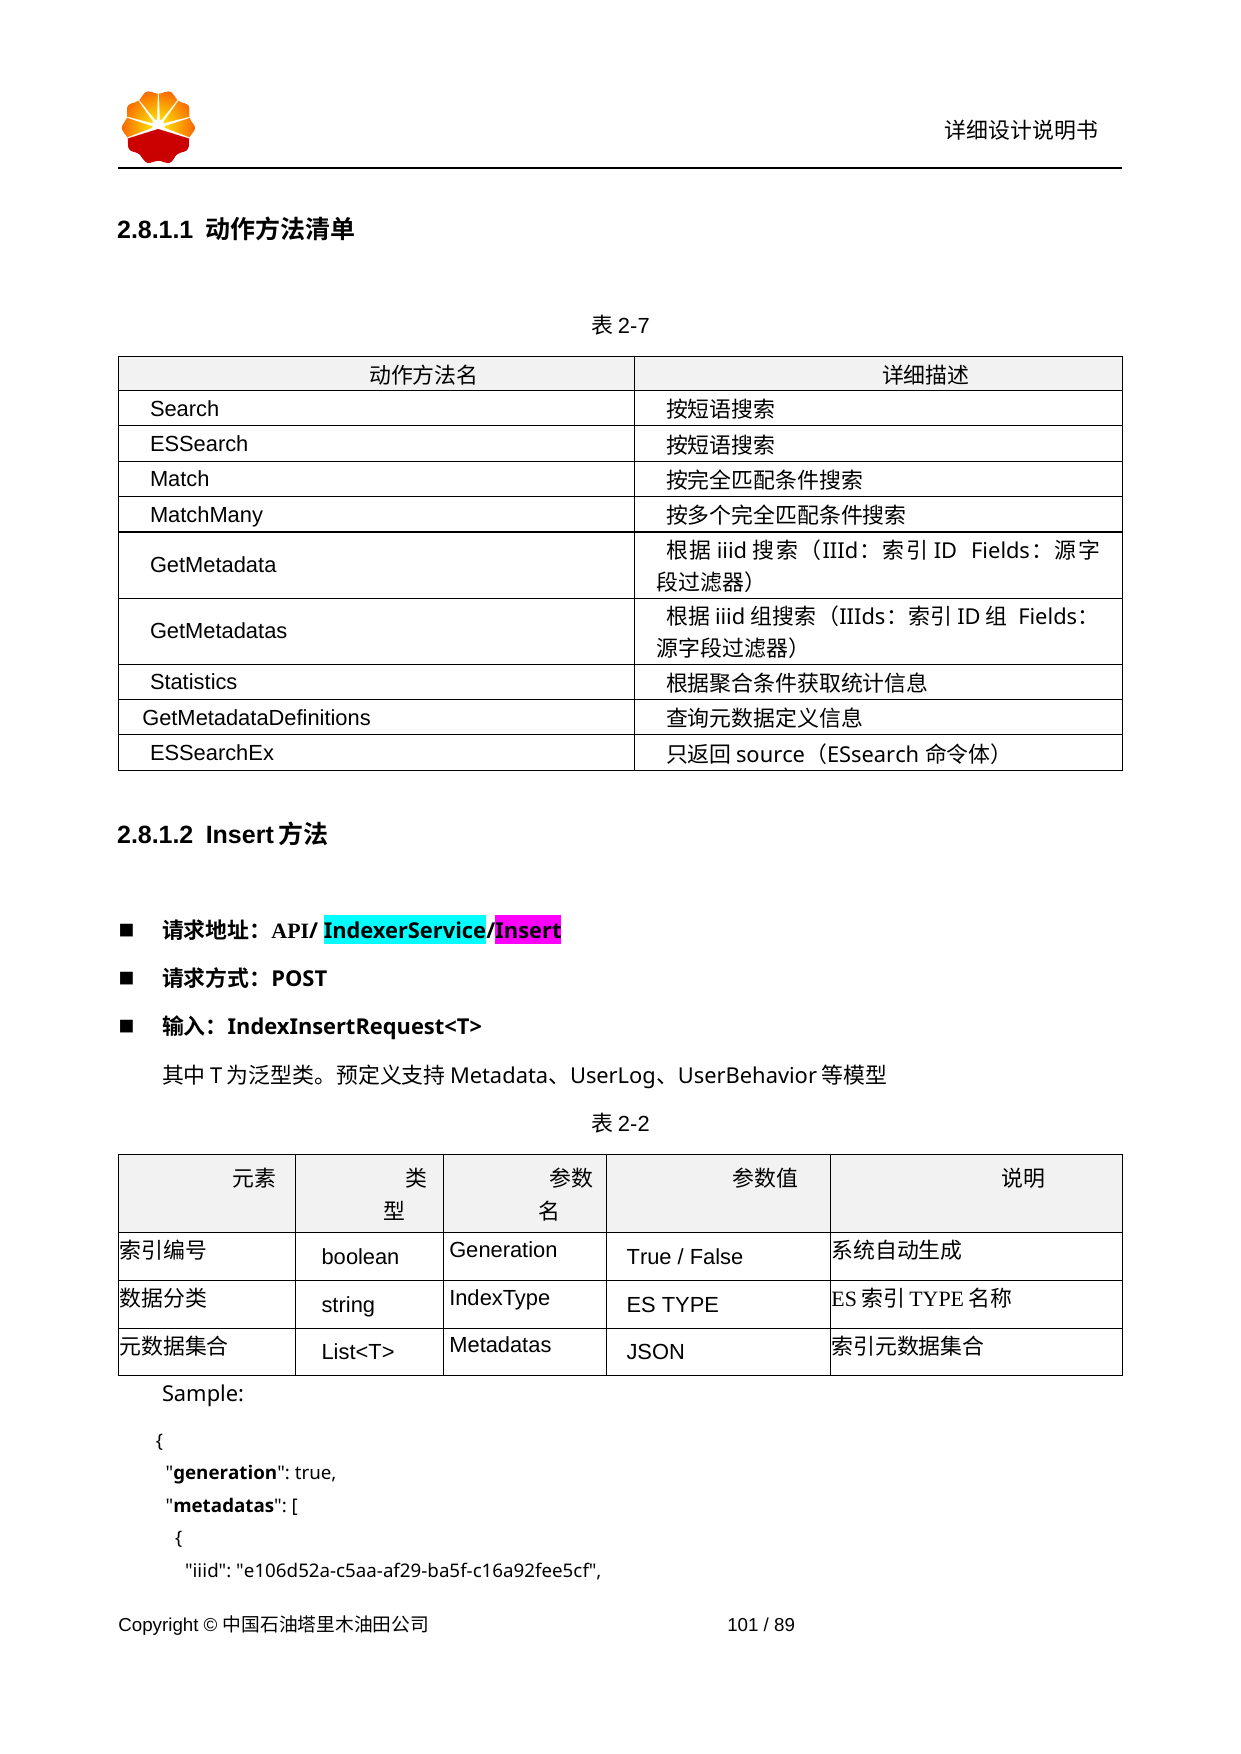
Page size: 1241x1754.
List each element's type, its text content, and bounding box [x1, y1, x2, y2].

text "iiid": "e106d52a-c5aa-af29-ba5f-c16a92fee5cf", [118, 1554, 1122, 1586]
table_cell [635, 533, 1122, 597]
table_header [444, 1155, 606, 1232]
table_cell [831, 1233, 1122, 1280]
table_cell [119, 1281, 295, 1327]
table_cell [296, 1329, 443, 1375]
list 请求地址：API/ IndexerService/Insert [118, 912, 1122, 945]
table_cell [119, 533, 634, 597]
text "generation": true, [118, 1456, 1122, 1489]
text Sample: [118, 1376, 1122, 1409]
text 表 2-2 [118, 1106, 1122, 1138]
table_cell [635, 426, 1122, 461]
text { [118, 1424, 1122, 1456]
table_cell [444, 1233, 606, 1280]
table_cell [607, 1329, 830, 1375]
picture [118, 88, 198, 166]
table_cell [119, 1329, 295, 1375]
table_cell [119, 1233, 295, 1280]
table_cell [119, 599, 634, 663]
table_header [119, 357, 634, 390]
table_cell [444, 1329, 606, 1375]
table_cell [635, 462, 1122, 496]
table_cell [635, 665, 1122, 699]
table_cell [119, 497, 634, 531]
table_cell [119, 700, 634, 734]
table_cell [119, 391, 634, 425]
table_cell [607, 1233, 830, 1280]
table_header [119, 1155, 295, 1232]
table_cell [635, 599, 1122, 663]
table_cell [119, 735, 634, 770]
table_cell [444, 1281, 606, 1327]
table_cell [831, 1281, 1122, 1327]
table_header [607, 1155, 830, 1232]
subtitle Insert方法 [117, 800, 1122, 865]
text "metadatas": [ [118, 1489, 1122, 1521]
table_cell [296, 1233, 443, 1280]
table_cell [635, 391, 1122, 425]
list 请求方式：POST [118, 961, 1122, 993]
text { [118, 1521, 1122, 1554]
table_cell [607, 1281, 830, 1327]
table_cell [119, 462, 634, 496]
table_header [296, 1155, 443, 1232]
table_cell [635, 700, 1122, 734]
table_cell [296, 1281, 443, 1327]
text 其中T为泛型类。预定义支持Metadata、UserLog、UserBehavior等模型 [118, 1057, 1122, 1090]
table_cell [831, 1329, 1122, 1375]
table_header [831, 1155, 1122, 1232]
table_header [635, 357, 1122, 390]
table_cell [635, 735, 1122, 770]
list 输入：IndexInsertRequest<T> [118, 1009, 1122, 1041]
subtitle 动作方法清单 [117, 196, 1122, 261]
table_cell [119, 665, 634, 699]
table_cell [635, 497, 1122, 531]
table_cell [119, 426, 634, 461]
